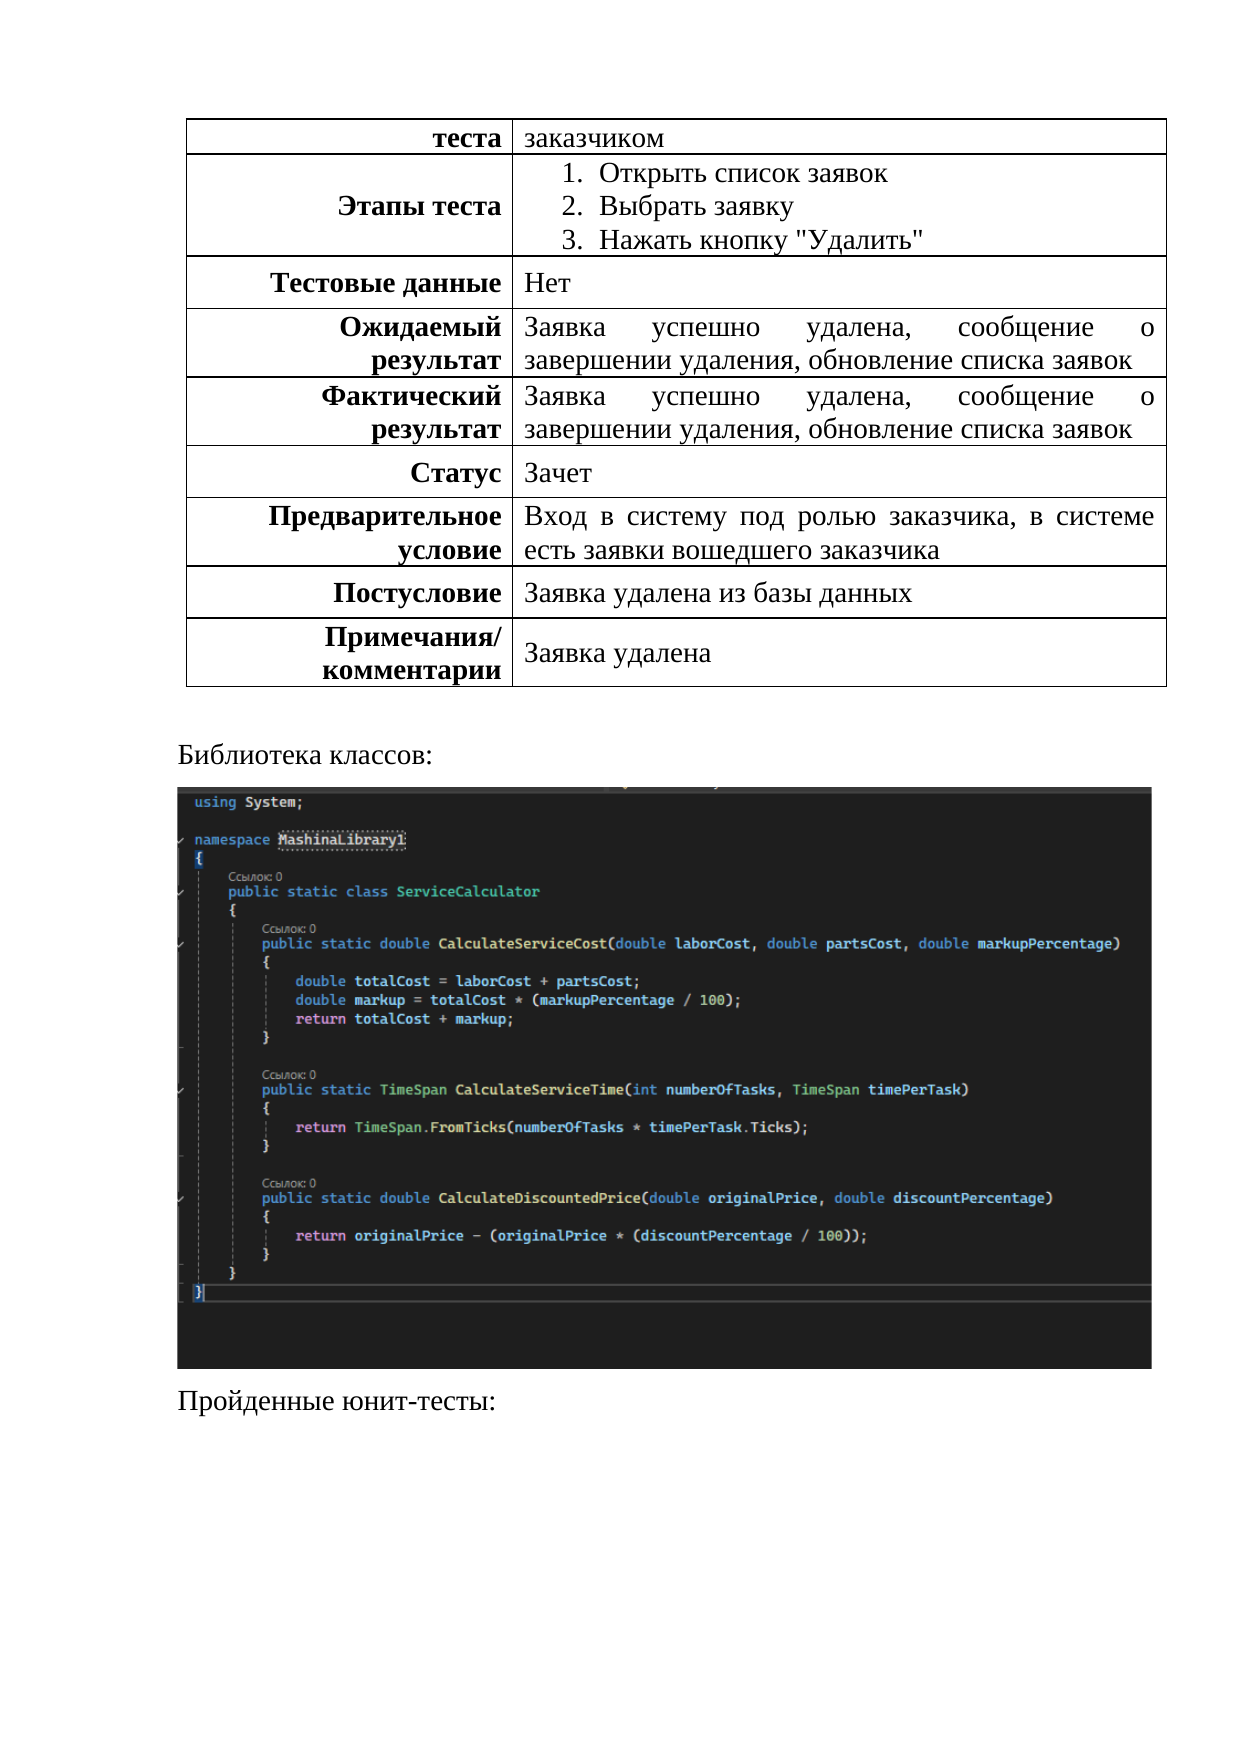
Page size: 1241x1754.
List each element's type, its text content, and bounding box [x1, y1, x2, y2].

table_cell Тестовые данные [187, 257, 512, 307]
text Библиотека классов: [177, 737, 1152, 771]
table_cell Нет [513, 257, 1166, 307]
table_cell Предварительное условие [187, 498, 512, 565]
table_cell Открыть список заявок Выбрать заявку Нажать кнопку "Удалить" [513, 155, 1166, 255]
table_cell Статус [187, 446, 512, 497]
table_cell Заявка успешно удалена, сообщение о завершении удаления, обновление списка заявок [513, 378, 1166, 445]
table_cell Примечания/комментарии [187, 619, 512, 686]
table_cell Заявка удалена из базы данных [513, 567, 1166, 617]
table_cell Заявка удалена [513, 619, 1166, 686]
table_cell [187, 120, 512, 153]
table_cell Ожидаемый результат [187, 309, 512, 376]
picture [177, 787, 1152, 1369]
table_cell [513, 120, 1166, 153]
table_cell Зачет [513, 446, 1166, 497]
table_cell Фактический результат [187, 378, 512, 445]
text Пройденные юнит-тесты: [177, 1383, 1152, 1416]
table_cell Постусловие [187, 567, 512, 617]
table_cell Заявка успешно удалена, сообщение о завершении удаления, обновление списка заявок [513, 309, 1166, 376]
table_cell Вход в систему под ролью заказчика, в системе есть заявки вошедшего заказчика [513, 498, 1166, 565]
table_cell Этапы теста [187, 155, 512, 255]
